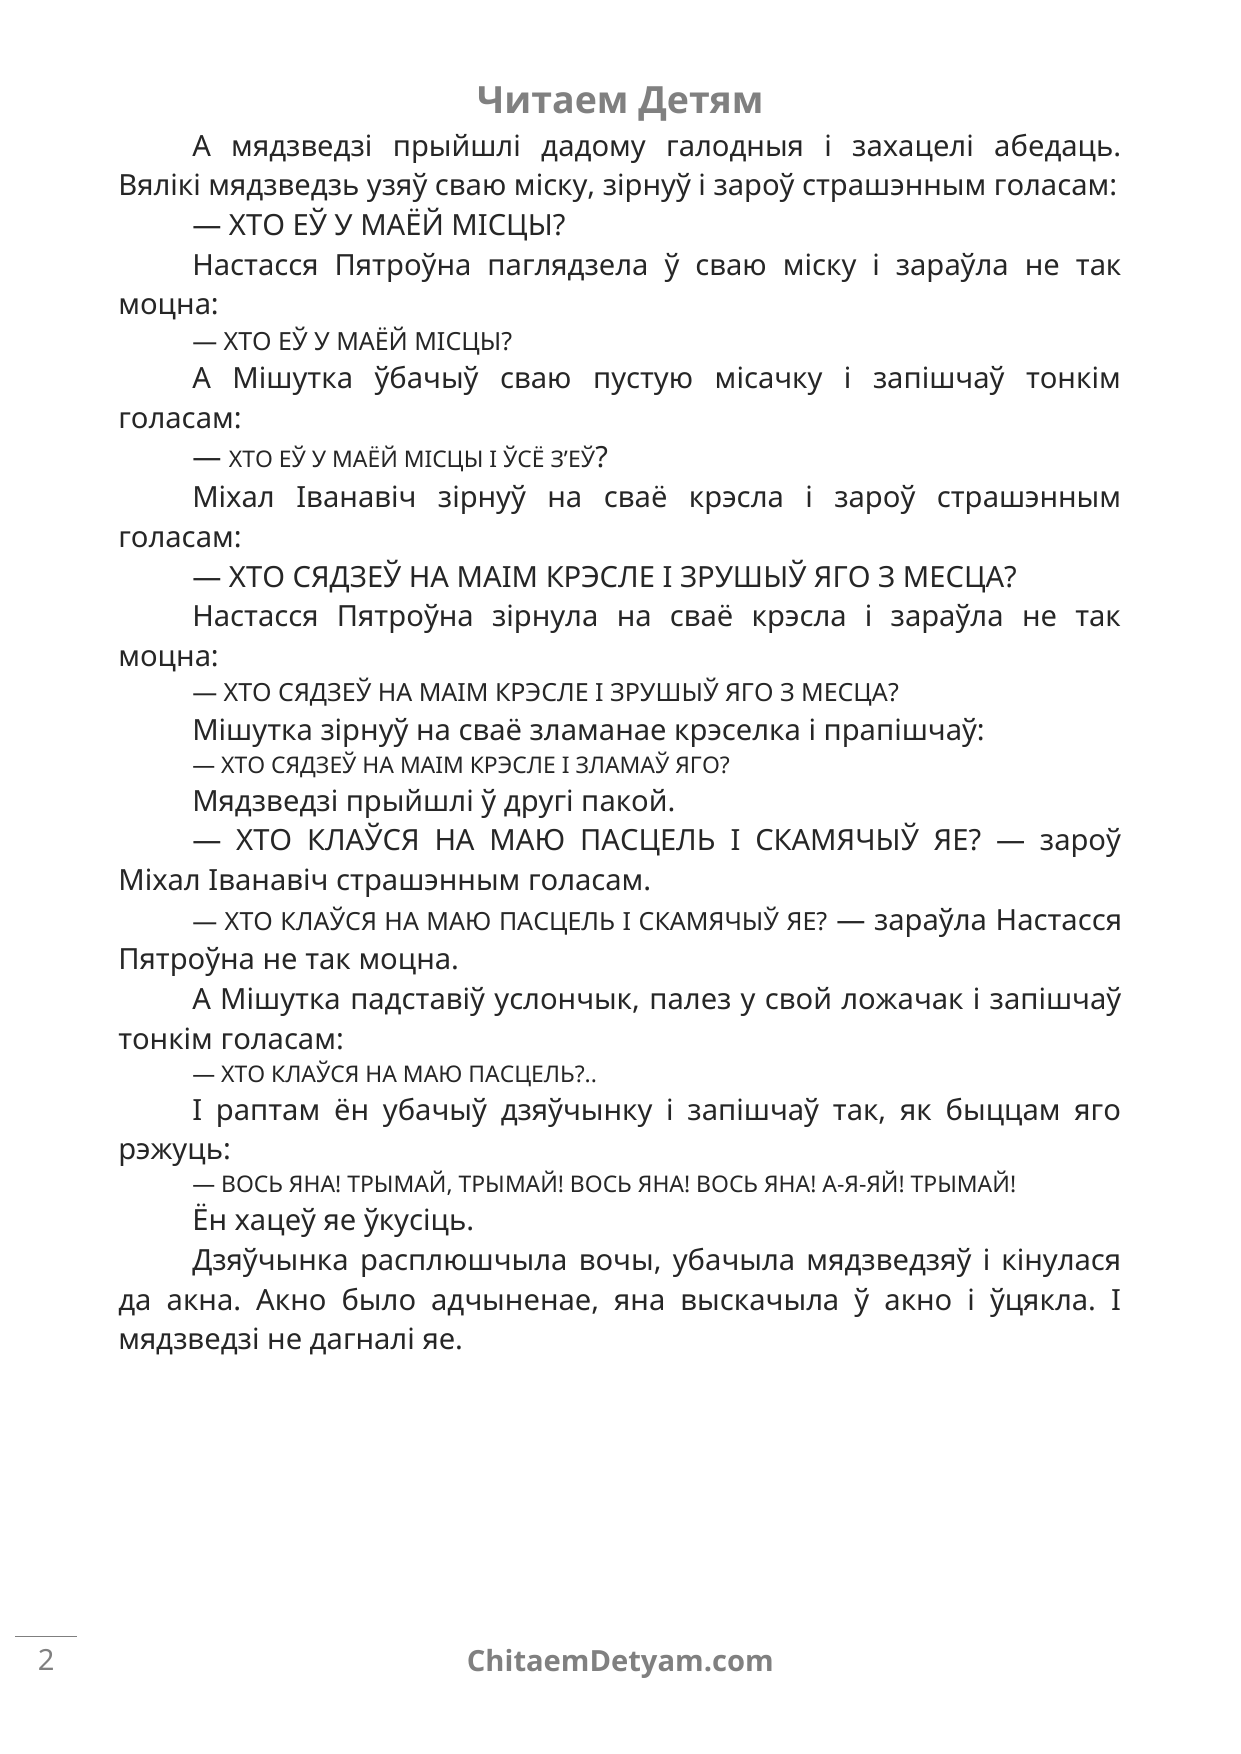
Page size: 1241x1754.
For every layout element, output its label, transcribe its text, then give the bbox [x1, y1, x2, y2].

text — ХТО СЯДЗЕЎ НА МАІМ КРЭСЛЕ І ЗРУШЫЎ ЯГО З МЕСЦА? [118, 675, 1122, 709]
text — ХТО КЛАЎСЯ НА МАЮ ПАСЦЕЛЬ І СКАМЯЧЫЎ ЯЕ? — зароў Міхал Іванавіч страшэнным голасам. [118, 819, 1122, 899]
text Ён хацеў яе ўкусіць. [118, 1199, 1122, 1239]
text Дзяўчынка расплюшчыла вочы, убачыла мядзведзяў і кінулася да акна. Акно было адчыненае, яна выскачыла ў акно і ўцякла. I мядзведзі не дагналі яе. [118, 1239, 1122, 1358]
text Мішутка зірнуў на сваё зламанае крэселка і прапішчаў: [118, 709, 1122, 749]
text А Мішутка падставіў услончык, палез у свой ложачак і запішчаў тонкім голасам: [118, 978, 1122, 1058]
text — ХТО ЕЎ У МАЁЙ МІСЦЫ І ЎСЁ З’ЕЎ? [118, 437, 1122, 476]
text Настасся Пятроўна паглядзела ў сваю міску і зараўла не так моцна: [118, 244, 1122, 323]
text Міхал Іванавіч зірнуў на сваё крэсла і зароў страшэнным голасам: [118, 476, 1122, 556]
text А Мішутка ўбачыў сваю пустую місачку і запішчаў тонкім голасам: [118, 357, 1122, 437]
text — ХТО ЕЎ У МАЁЙ МІСЦЫ? [118, 323, 1122, 357]
text — ВОСЬ ЯНА! ТРЫМАЙ, ТРЫМАЙ! ВОСЬ ЯНА! ВОСЬ ЯНА! А-Я-ЯЙ! ТРЫМАЙ! [118, 1168, 1122, 1199]
text I раптам ён убачыў дзяўчынку і запішчаў так, як быццам яго рэжуць: [118, 1089, 1122, 1168]
text — ХТО СЯДЗЕЎ НА МАІМ КРЭСЛЕ І ЗЛАМАЎ ЯГО? [118, 749, 1122, 780]
text Мядзведзі прыйшлі ў другі пакой. [118, 780, 1122, 819]
text А мядзведзі прыйшлі дадому галодныя і захацелі абедаць. Вялікі мядзведзь узяў сваю міску, зірнуў і зароў страшэнным голасам: [118, 125, 1122, 204]
text — ХТО СЯДЗЕЎ НА МАІМ КРЭСЛЕ І ЗРУШЫЎ ЯГО З МЕСЦА? [118, 556, 1122, 596]
text — ХТО КЛАЎСЯ НА МАЮ ПАСЦЕЛЬ І СКАМЯЧЫЎ ЯЕ? — зараўла Настасся Пятроўна не так моцна. [118, 899, 1122, 978]
text — ХТО КЛАЎСЯ НА МАЮ ПАСЦЕЛЬ?.. [118, 1058, 1122, 1089]
text — ХТО ЕЎ У МАЁЙ МІСЦЫ? [118, 204, 1122, 244]
text Настасся Пятроўна зірнула на сваё крэсла і зараўла не так моцна: [118, 596, 1122, 675]
